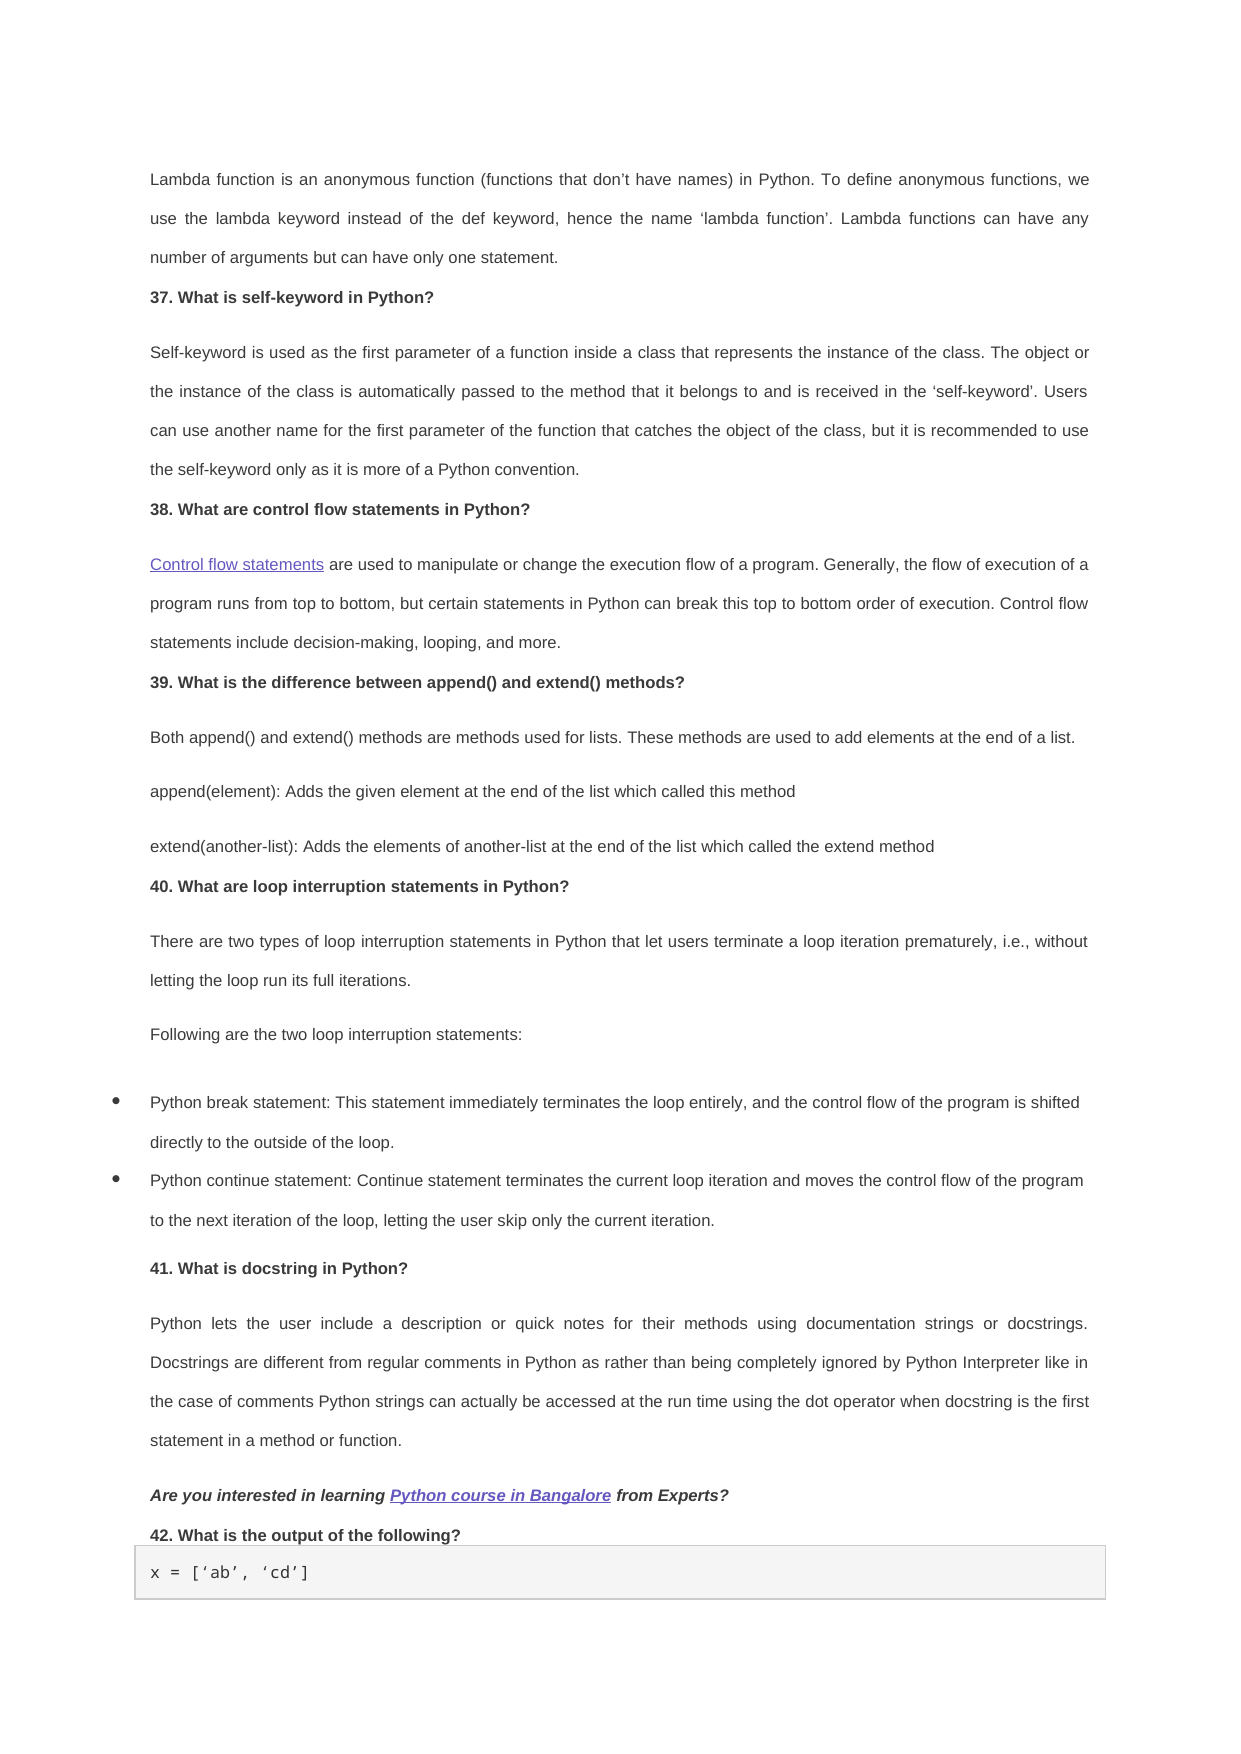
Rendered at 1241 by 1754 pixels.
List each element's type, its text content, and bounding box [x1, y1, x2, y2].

text Both append() and extend() methods are methods used for lists. These methods are used to add elements at the end of a list. [150, 707, 1090, 747]
text 38. What are control flow statements in Python? [150, 500, 1090, 519]
text 40. What are loop interruption statements in Python? [150, 877, 1090, 896]
text x = [‘ab’, ‘cd’] [136, 1546, 1105, 1598]
text Lambda function is an anonymous function (functions that don’t have names) in Python. To define anonymous functions, we use the lambda keyword instead of the def keyword, hence the name ‘lambda function’. Lambda functions can have any number of arguments but can have only one statement. [150, 150, 1090, 267]
text Following are the two loop interruption statements: [150, 1005, 1090, 1044]
text 37. What is self-keyword in Python? [150, 288, 1090, 307]
list Python continue statement: Continue statement terminates the current loop iteration and moves the control flow of the program to the next iteration of the loop, letting the user skip only the current iteration. [112, 1152, 1090, 1230]
text Python lets the user include a description or quick notes for their methods using documentation strings or docstrings. Docstrings are different from regular comments in Python as rather than being completely ignored by Python Interpreter like in the case of comments Python strings can actually be accessed at the run time using the dot operator when docstring is the first statement in a method or function. [150, 1294, 1090, 1450]
text Control flow statements are used to manipulate or change the execution flow of a program. Generally, the flow of execution of a program runs from top to bottom, but certain statements in Python can break this top to bottom order of execution. Control flow statements include decision-making, looping, and more. [150, 535, 1090, 652]
text Self-keyword is used as the first parameter of a function inside a class that represents the instance of the class. The object or the instance of the class is automatically passed to the method that it belongs to and is received in the ‘self-keyword’. Users can use another name for the first parameter of the function that catches the object of the class, but it is recommended to use the self-keyword only as it is more of a Python convention. [150, 323, 1090, 479]
text extend(another-list): Adds the elements of another-list at the end of the list which called the extend method [150, 817, 1090, 856]
text 42. What is the output of the following? [150, 1526, 1090, 1545]
list Python break statement: This statement immediately terminates the loop entirely, and the control flow of the program is shifted directly to the outside of the loop. [112, 1073, 1090, 1152]
text 41. What is docstring in Python? [150, 1259, 1090, 1278]
text append(element): Adds the given element at the end of the list which called this method [150, 762, 1090, 801]
text 39. What is the difference between append() and extend() methods? [150, 673, 1090, 692]
text Are you interested in learning Python course in Bangalore from Experts? [150, 1466, 1090, 1505]
text There are two types of loop interruption statements in Python that let users terminate a loop iteration prematurely, i.e., without letting the loop run its full iterations. [150, 912, 1090, 990]
